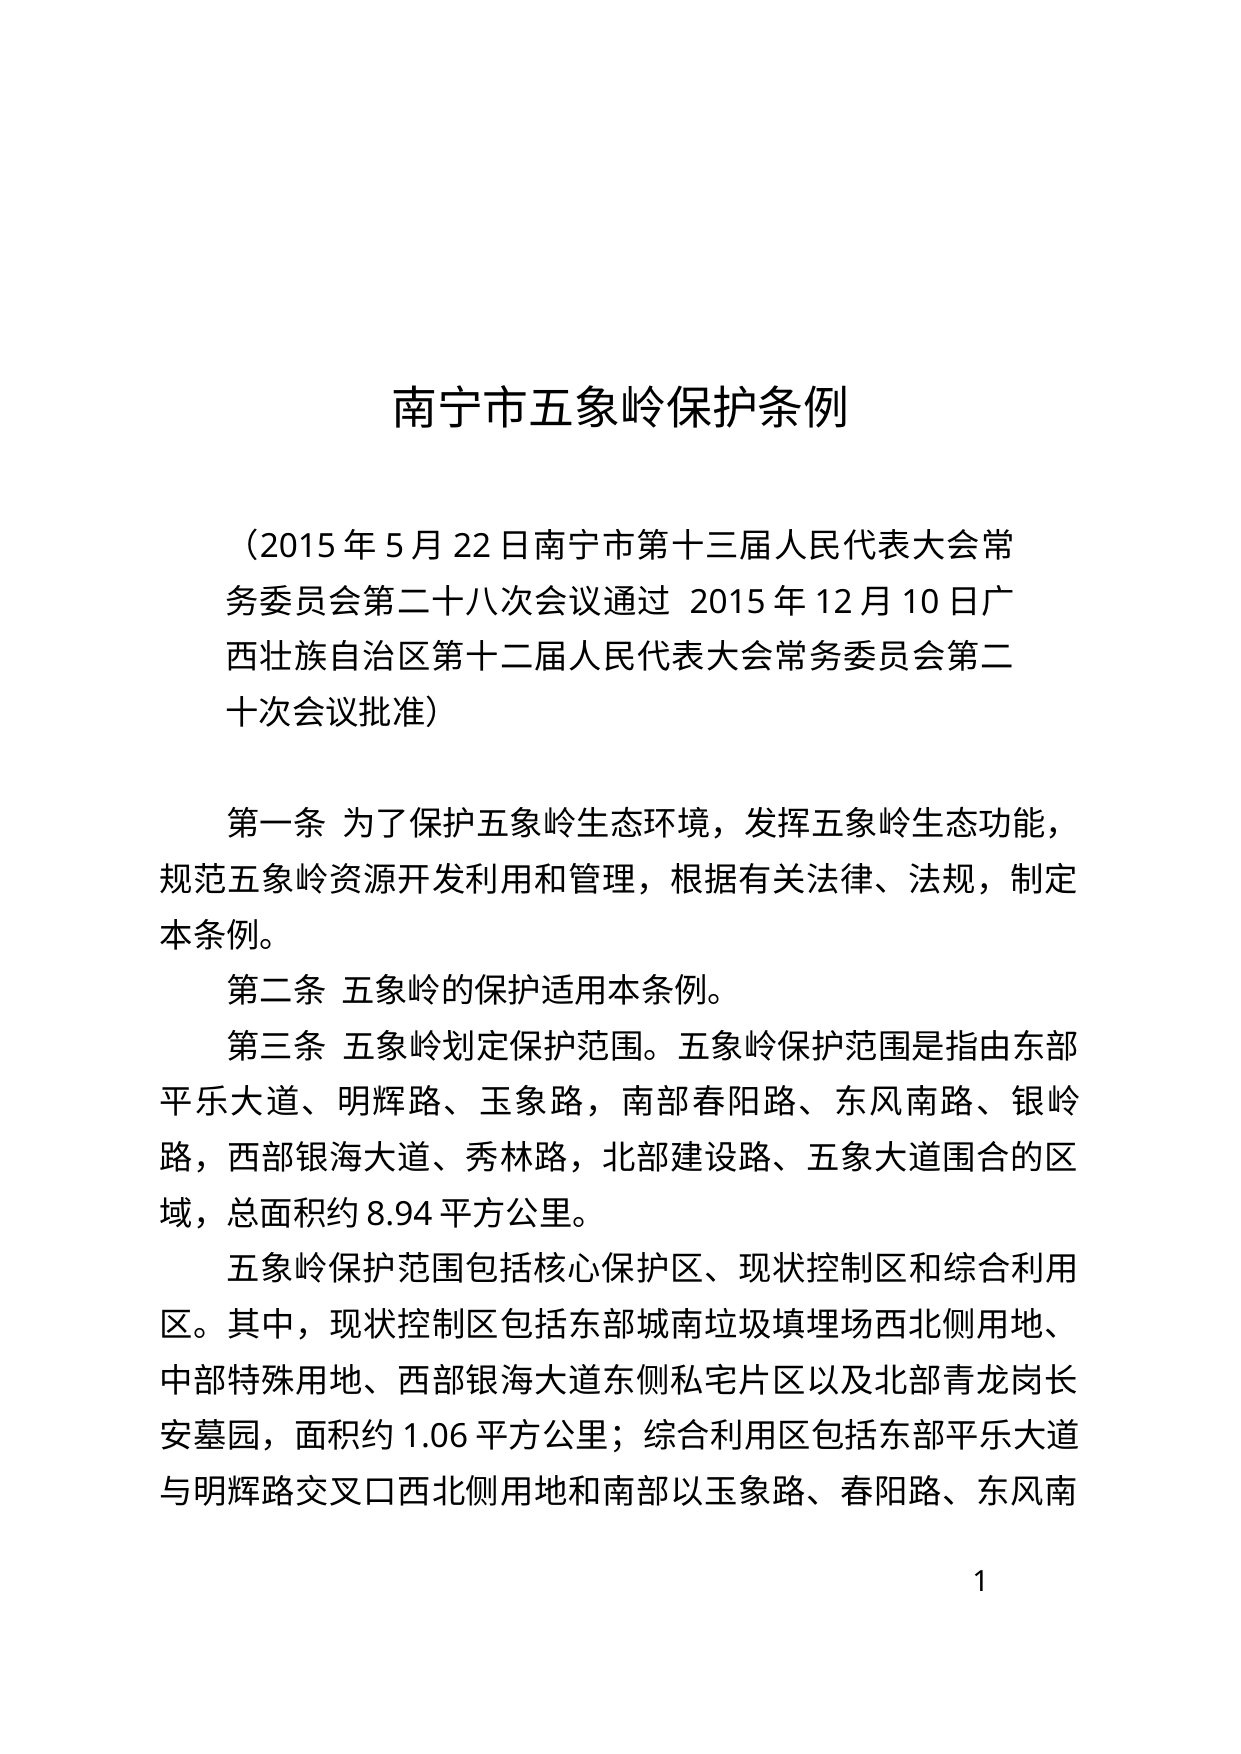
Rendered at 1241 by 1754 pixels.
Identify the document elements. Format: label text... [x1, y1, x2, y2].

text 第三条 五象岭划定保护范围。五象岭保护范围是指由东部平乐大道、明辉路、玉象路，南部春阳路、东风南路、银岭路，西部银海大道、秀林路，北部建设路、五象大道围合的区域，总面积约8.94平方公里。 [159, 1016, 1081, 1238]
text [159, 1238, 1081, 1517]
text 第一条 为了保护五象岭生态环境，发挥五象岭生态功能，规范五象岭资源开发利用和管理，根据有关法律、法规，制定本条例。 [159, 793, 1081, 960]
text （2015年5月22日南宁市第十三届人民代表大会常务委员会第二十八次会议通过 2015年12月10日广西壮族自治区第十二届人民代表大会常务委员会第二十次会议批准） [225, 515, 1015, 738]
text 第二条 五象岭的保护适用本条例。 [159, 960, 1081, 1016]
text 南宁市五象岭保护条例 [159, 348, 1081, 460]
